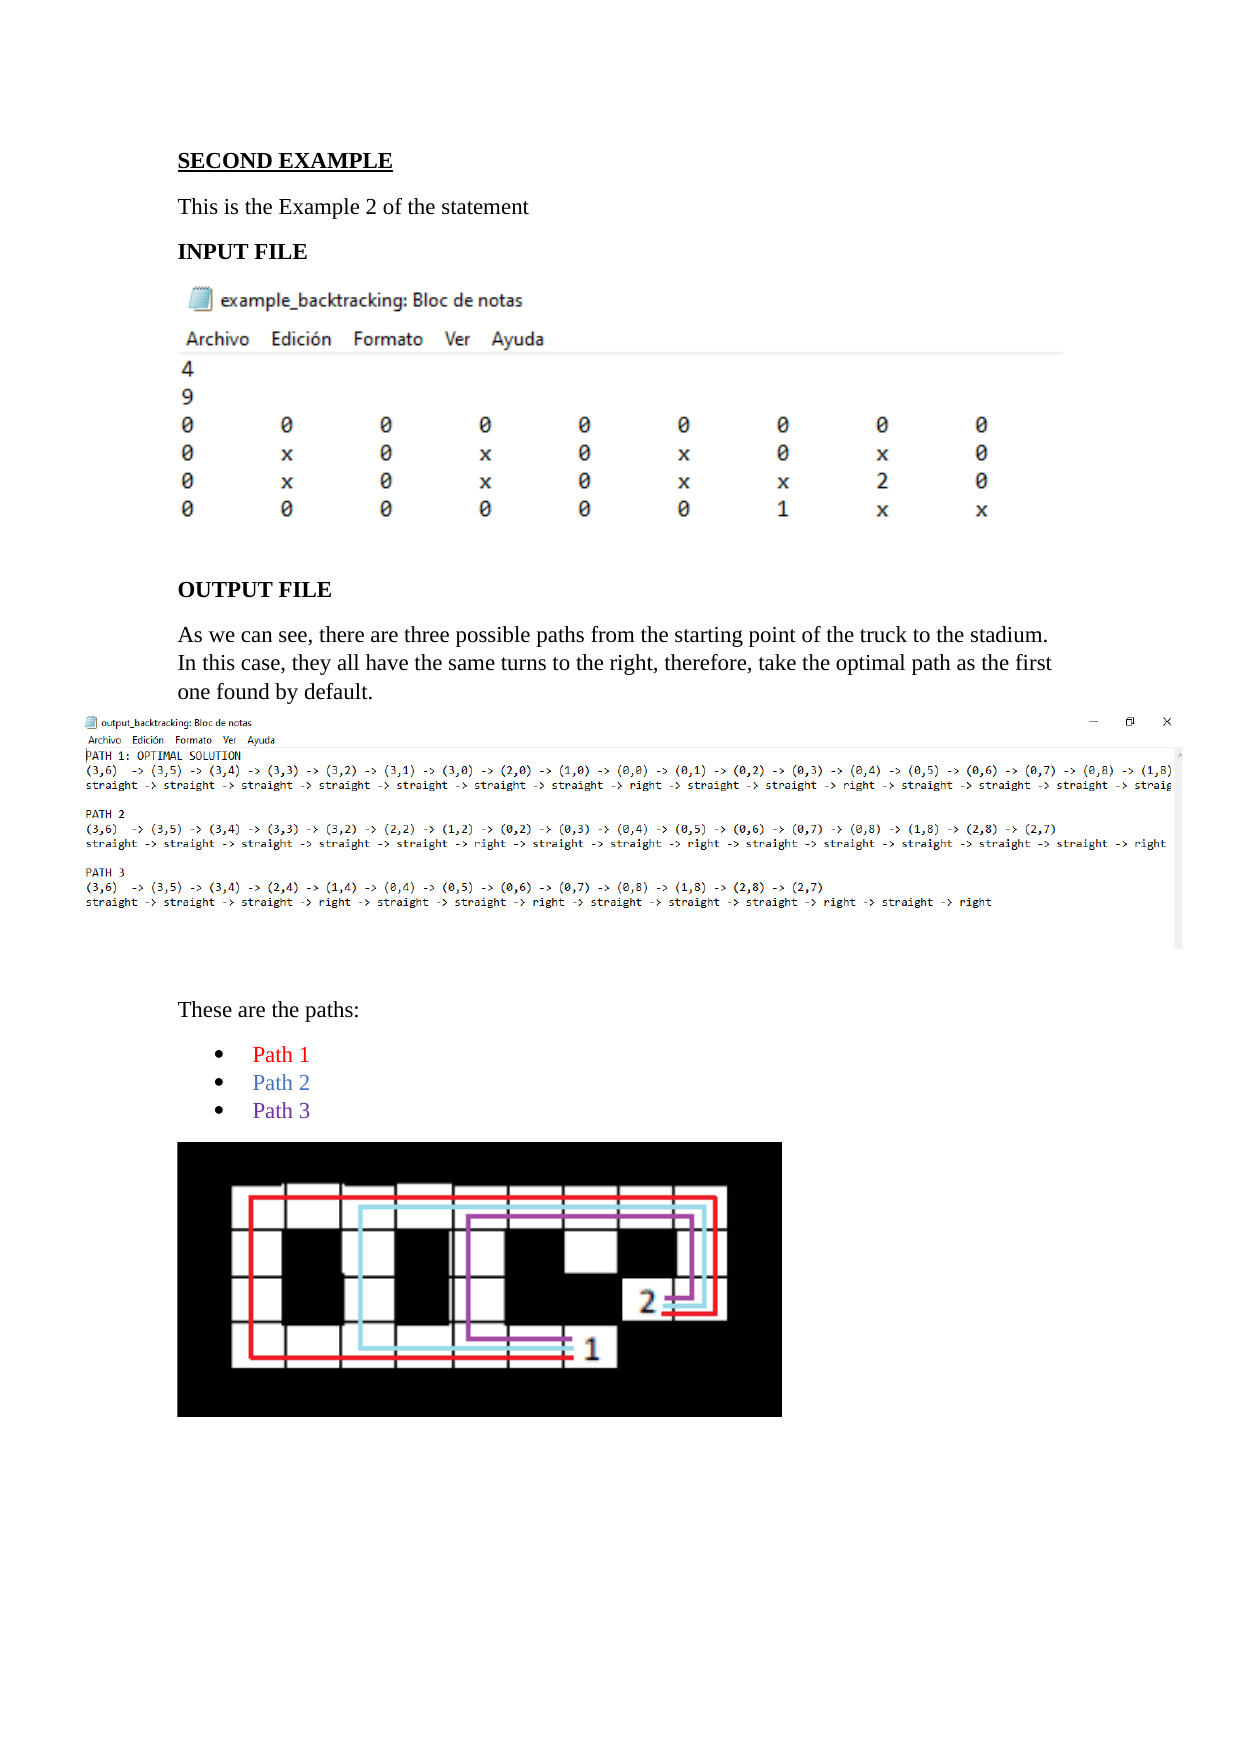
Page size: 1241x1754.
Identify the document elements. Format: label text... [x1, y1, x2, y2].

text This is the Example 2 of the statement [177, 193, 1063, 219]
text As we can see, there are three possible paths from the starting point of the truck to the stadium. In this case, they all have the same turns to the right, therefore, take the optimal path as the first one found by default. [177, 621, 1063, 704]
picture [177, 282, 1063, 557]
text SECOND EXAMPLE [177, 148, 1063, 174]
list Path 1 [215, 1041, 1063, 1067]
picture [82, 714, 1183, 949]
picture [177, 1142, 782, 1417]
list Path 2 [215, 1069, 1063, 1096]
text These are the paths: [177, 949, 1063, 1022]
text OUTPUT FILE [177, 576, 1063, 602]
text INPUT FILE [177, 238, 1063, 264]
list Path 3 [215, 1098, 1063, 1124]
